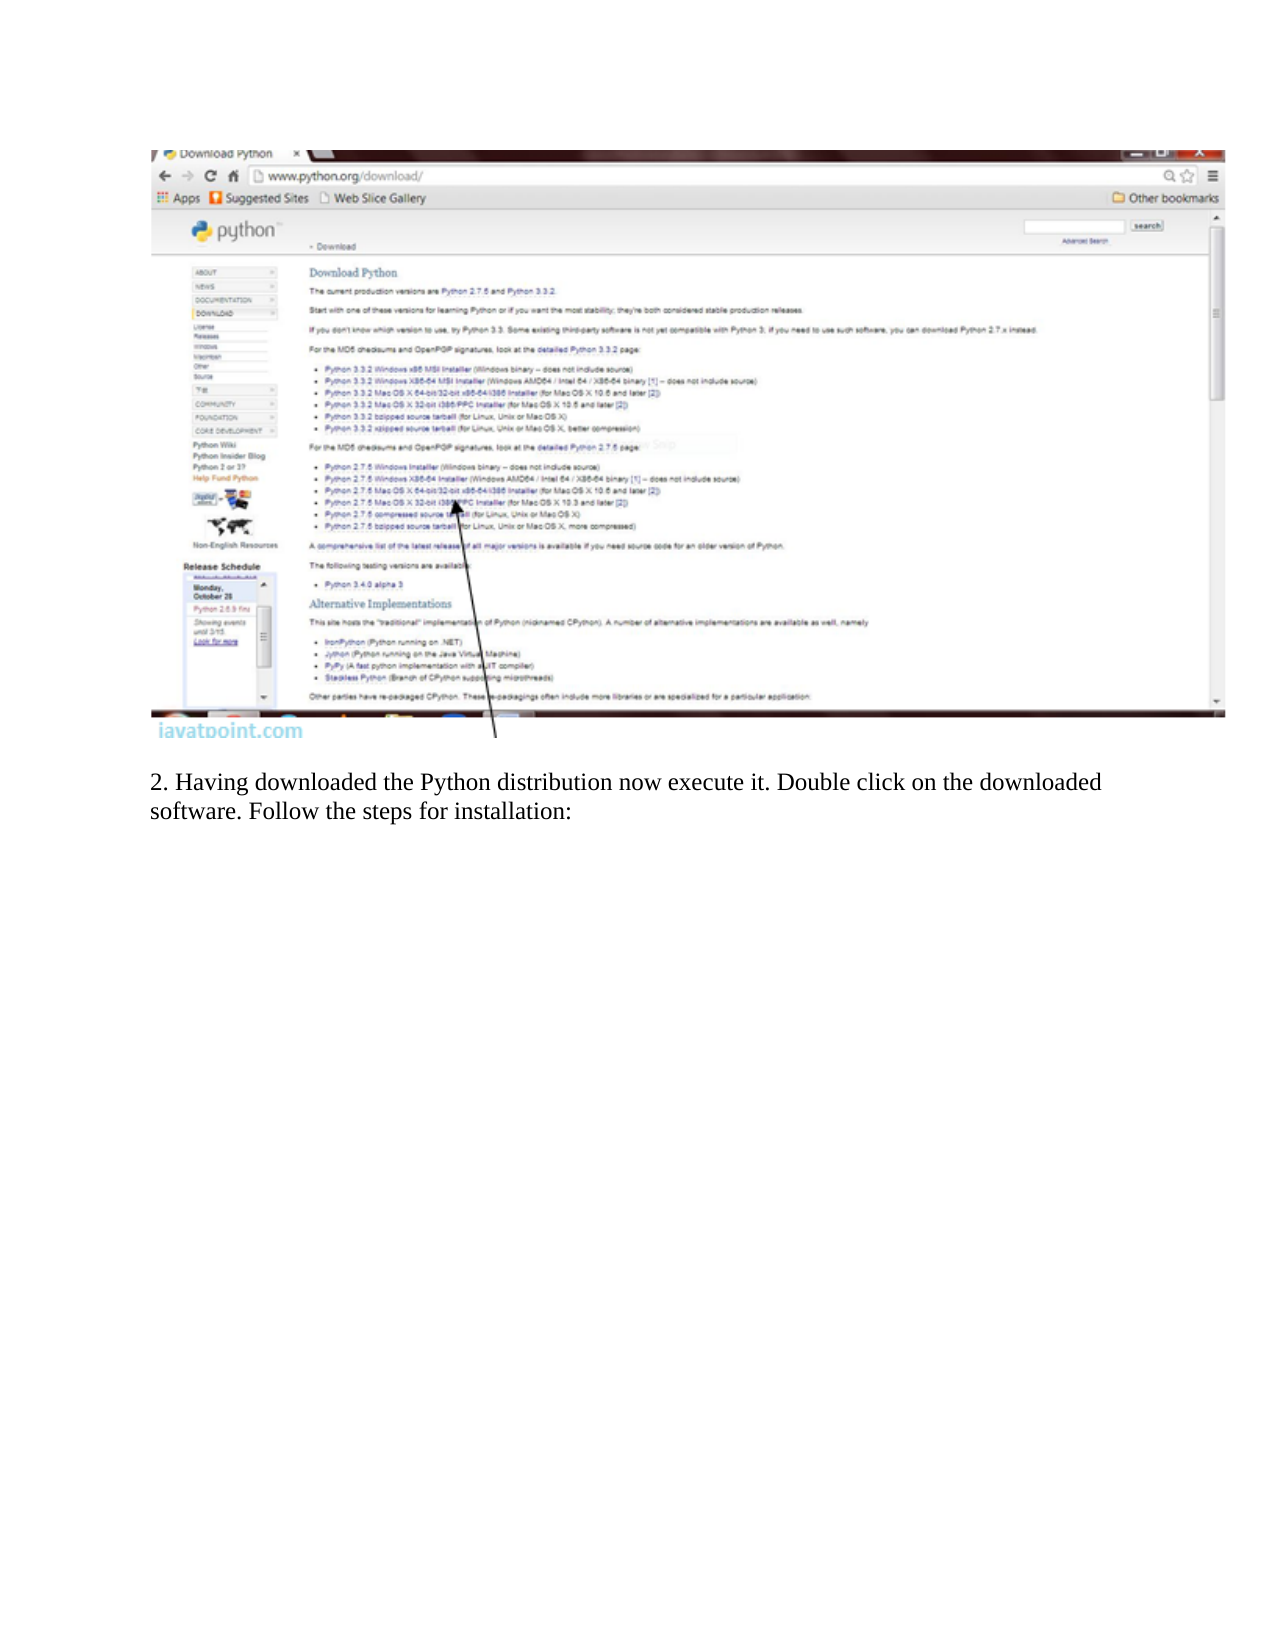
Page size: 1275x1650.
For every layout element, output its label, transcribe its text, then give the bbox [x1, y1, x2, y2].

picture [150, 150, 1227, 738]
text 2. Having downloaded the Python distribution now execute it. Double click on the downloaded software. Follow the steps for installation: [150, 767, 1125, 824]
